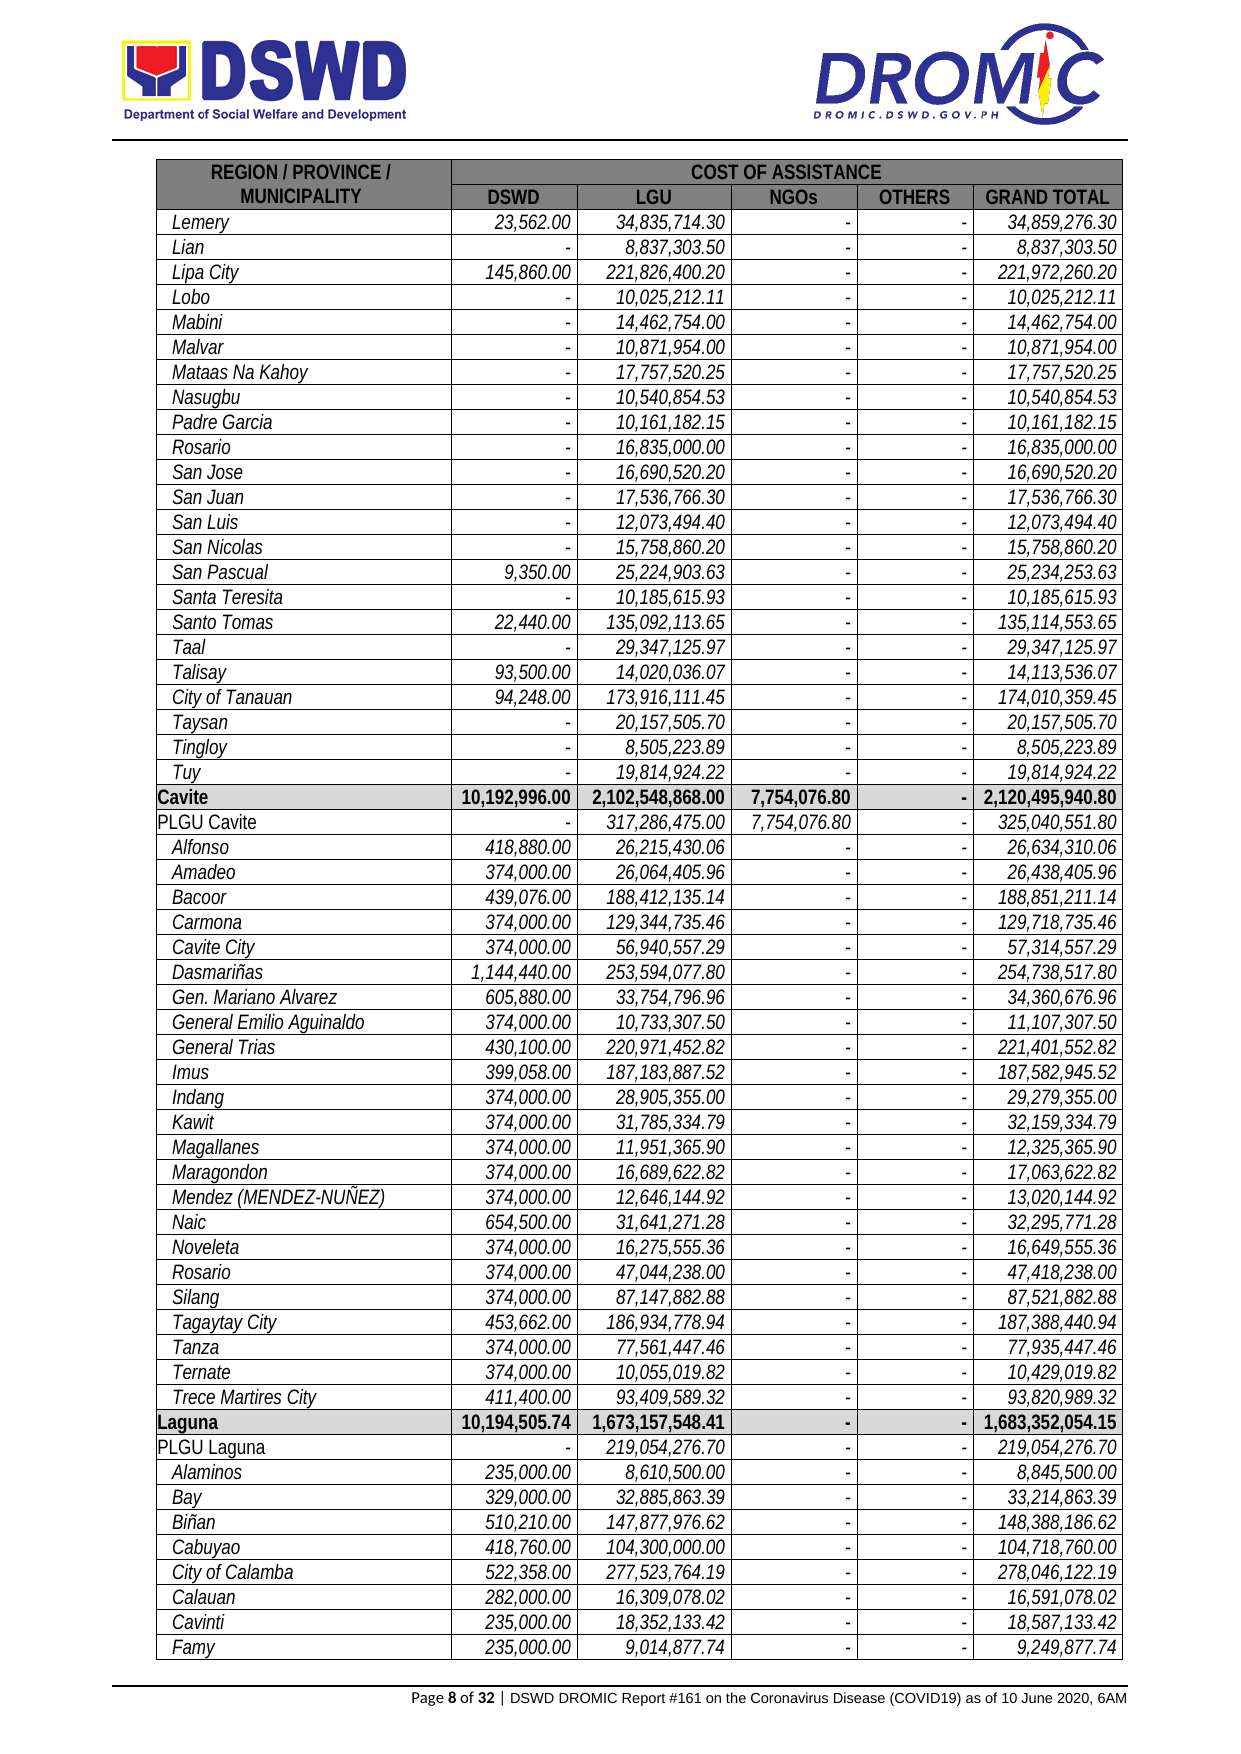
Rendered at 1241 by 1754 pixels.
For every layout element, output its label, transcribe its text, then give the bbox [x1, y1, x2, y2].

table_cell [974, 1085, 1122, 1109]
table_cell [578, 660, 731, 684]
table_cell OTHERS [858, 185, 973, 209]
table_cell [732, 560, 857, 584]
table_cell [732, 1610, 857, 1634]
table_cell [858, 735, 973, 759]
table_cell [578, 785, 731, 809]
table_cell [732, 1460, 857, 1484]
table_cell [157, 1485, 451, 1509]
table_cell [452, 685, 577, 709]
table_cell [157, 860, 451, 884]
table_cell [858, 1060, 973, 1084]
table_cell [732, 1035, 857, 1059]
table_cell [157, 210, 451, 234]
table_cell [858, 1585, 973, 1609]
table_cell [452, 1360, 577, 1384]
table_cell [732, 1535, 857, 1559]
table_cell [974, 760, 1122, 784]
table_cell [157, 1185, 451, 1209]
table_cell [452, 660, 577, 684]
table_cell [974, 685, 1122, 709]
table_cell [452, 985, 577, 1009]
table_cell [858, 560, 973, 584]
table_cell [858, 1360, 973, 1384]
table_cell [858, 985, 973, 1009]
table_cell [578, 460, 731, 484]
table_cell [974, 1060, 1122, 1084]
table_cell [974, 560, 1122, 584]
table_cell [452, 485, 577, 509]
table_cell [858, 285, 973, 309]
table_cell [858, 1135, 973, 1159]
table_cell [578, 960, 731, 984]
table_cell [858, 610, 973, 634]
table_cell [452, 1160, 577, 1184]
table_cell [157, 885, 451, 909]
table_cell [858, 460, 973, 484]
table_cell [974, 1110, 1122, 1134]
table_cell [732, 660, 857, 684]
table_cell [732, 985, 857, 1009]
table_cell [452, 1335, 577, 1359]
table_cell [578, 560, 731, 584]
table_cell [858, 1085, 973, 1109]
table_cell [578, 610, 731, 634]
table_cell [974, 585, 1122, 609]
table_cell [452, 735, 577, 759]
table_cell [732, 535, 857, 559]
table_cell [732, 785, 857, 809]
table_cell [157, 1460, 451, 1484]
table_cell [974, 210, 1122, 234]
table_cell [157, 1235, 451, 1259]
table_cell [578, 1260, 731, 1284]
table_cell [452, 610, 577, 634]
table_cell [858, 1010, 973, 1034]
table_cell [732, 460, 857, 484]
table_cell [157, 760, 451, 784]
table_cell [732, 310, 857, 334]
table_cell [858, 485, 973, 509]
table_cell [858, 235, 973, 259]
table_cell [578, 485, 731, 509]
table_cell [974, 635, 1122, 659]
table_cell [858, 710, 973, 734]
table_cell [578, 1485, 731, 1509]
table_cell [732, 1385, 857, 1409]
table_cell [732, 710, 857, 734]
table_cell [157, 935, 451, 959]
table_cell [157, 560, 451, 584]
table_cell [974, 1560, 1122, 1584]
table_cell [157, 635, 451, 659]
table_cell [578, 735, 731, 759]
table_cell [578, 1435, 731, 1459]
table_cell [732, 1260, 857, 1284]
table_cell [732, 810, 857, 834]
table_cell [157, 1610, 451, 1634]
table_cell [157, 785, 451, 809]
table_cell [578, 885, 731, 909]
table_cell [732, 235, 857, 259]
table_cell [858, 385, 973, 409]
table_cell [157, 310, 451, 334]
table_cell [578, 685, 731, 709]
table_header REGION / PROVINCE / MUNICIPALITY [157, 160, 451, 209]
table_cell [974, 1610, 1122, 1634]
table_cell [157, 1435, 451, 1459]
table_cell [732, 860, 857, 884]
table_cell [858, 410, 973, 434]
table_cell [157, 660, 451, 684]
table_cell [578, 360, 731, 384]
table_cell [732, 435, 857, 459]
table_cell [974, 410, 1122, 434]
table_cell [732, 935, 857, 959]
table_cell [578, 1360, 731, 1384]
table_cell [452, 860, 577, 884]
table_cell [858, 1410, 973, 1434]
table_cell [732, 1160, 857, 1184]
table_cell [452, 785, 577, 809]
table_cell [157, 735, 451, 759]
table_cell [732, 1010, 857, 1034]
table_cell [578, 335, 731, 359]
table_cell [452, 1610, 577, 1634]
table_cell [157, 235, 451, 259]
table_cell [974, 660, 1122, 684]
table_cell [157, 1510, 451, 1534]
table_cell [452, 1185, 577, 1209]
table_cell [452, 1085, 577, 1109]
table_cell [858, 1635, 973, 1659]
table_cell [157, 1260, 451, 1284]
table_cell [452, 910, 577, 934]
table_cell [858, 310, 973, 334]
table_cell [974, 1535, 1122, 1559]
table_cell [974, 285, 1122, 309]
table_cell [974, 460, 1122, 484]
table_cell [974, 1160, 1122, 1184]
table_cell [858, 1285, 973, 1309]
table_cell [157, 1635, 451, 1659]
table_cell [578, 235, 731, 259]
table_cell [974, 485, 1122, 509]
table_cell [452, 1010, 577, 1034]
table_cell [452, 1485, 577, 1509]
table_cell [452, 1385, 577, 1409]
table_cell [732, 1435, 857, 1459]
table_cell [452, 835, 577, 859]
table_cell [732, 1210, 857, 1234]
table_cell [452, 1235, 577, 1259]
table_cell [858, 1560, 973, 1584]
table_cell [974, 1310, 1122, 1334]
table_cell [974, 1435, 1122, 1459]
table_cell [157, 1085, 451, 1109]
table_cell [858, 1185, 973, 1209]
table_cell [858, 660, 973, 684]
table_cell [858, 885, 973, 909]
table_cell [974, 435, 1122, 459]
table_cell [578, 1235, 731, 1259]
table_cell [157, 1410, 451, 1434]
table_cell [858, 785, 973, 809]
table_cell DSWD [452, 185, 577, 209]
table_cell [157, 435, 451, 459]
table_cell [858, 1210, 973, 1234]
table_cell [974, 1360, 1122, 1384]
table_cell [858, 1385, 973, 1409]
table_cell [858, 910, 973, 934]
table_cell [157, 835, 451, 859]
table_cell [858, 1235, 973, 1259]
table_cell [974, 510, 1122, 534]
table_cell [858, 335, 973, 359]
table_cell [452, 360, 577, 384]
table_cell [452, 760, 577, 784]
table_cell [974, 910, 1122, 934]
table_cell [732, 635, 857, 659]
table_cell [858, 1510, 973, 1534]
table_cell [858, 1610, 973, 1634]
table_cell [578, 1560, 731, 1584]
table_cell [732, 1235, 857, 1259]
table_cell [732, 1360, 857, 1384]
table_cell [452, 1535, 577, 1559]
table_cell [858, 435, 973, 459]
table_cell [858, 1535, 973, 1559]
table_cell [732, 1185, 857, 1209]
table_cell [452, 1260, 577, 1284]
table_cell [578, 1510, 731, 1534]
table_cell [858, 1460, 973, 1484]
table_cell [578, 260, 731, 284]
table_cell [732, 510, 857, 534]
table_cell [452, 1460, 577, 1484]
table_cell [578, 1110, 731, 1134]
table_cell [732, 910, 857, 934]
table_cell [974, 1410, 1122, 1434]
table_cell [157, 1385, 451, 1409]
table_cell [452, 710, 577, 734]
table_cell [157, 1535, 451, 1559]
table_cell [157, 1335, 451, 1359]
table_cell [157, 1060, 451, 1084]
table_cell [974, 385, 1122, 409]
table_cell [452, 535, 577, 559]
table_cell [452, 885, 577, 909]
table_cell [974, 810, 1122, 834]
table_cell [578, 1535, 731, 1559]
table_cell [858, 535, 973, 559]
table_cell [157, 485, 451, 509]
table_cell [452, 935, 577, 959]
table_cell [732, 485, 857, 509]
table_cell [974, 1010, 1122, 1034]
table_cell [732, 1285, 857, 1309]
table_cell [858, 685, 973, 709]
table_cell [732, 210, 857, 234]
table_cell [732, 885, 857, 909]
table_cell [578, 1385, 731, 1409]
table_cell NGOs [732, 185, 857, 209]
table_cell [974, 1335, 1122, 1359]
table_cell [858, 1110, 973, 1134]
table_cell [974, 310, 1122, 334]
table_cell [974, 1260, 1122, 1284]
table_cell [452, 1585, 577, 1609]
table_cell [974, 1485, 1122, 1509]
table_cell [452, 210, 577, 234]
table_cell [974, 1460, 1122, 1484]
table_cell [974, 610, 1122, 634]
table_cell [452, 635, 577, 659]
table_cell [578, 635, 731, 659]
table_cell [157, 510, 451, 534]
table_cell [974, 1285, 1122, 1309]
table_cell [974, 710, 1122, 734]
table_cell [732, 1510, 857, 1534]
table_cell LGU [578, 185, 731, 209]
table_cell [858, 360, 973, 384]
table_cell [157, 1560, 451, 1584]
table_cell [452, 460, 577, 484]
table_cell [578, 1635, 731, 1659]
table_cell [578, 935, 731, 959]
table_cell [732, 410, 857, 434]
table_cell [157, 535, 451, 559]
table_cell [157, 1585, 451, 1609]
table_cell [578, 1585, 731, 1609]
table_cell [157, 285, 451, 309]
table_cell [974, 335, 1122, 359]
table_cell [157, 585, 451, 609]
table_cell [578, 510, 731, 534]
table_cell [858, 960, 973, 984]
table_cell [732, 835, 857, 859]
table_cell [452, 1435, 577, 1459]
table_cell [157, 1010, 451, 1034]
picture [781, 23, 1133, 125]
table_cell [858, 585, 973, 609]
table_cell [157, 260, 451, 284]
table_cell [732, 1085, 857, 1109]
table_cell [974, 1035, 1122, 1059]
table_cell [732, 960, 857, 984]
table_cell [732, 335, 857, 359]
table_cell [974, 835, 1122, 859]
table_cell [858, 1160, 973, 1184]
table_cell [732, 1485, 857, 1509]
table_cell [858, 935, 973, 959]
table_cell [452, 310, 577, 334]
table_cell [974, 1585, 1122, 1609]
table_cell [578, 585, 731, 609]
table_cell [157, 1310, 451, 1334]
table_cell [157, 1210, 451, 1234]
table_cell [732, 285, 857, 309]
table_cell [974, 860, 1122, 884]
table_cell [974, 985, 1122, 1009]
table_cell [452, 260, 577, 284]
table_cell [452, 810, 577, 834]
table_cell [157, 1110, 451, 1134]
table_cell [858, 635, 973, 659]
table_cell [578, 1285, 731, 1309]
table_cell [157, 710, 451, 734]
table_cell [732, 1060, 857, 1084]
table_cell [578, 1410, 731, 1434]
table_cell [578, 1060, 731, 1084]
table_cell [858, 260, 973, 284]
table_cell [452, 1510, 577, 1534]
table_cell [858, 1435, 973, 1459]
table_header COST OF ASSISTANCE [452, 160, 1122, 184]
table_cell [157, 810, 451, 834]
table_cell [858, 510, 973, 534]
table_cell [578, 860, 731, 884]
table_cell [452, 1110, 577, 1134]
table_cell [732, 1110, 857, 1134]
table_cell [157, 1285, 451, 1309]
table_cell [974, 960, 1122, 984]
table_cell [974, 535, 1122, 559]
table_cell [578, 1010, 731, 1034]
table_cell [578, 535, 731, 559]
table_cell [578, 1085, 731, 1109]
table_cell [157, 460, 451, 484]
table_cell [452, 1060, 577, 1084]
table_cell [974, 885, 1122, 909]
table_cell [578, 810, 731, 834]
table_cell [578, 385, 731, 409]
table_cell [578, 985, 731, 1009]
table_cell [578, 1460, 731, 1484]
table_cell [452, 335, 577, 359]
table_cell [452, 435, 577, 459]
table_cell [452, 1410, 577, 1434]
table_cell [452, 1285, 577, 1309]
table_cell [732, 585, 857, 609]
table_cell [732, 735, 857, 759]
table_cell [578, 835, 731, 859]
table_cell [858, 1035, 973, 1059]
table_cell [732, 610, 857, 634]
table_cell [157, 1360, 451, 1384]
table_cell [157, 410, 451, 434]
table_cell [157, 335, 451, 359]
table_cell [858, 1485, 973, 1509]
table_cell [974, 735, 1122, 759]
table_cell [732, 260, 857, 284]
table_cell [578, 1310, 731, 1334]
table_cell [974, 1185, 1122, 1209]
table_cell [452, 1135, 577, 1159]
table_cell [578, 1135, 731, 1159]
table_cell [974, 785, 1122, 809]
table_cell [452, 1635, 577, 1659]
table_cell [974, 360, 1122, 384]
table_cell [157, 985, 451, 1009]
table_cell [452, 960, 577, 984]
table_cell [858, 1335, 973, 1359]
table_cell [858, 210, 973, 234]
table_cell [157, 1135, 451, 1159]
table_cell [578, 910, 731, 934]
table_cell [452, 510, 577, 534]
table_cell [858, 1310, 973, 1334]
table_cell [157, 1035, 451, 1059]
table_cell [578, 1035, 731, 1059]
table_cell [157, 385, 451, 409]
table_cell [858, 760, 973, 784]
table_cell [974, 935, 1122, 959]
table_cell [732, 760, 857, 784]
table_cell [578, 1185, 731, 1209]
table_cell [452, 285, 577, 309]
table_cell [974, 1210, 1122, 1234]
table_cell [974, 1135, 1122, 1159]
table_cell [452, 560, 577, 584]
picture [112, 37, 417, 125]
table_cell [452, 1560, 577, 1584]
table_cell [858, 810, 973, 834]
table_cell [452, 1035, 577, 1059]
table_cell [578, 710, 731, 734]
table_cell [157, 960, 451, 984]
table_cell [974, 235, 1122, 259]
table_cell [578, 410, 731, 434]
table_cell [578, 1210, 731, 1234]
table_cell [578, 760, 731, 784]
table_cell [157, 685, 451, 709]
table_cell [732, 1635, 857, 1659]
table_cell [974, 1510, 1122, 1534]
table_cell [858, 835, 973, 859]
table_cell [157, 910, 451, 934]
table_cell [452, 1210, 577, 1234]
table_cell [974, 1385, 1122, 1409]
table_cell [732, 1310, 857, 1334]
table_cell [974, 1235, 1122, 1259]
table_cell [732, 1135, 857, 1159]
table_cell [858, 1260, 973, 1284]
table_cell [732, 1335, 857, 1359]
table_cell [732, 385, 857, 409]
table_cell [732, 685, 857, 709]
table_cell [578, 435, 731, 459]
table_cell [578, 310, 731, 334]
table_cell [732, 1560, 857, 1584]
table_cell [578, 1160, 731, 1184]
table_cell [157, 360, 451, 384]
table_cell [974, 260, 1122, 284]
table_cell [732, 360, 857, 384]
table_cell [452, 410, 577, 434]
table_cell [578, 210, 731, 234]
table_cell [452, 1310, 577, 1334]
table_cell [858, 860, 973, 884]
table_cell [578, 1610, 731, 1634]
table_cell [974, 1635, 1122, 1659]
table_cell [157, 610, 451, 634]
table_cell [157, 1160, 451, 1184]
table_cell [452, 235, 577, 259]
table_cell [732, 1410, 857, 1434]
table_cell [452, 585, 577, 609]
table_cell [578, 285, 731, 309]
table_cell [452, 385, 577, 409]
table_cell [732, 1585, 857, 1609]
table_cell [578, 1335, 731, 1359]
table_cell GRAND TOTAL [974, 185, 1122, 209]
